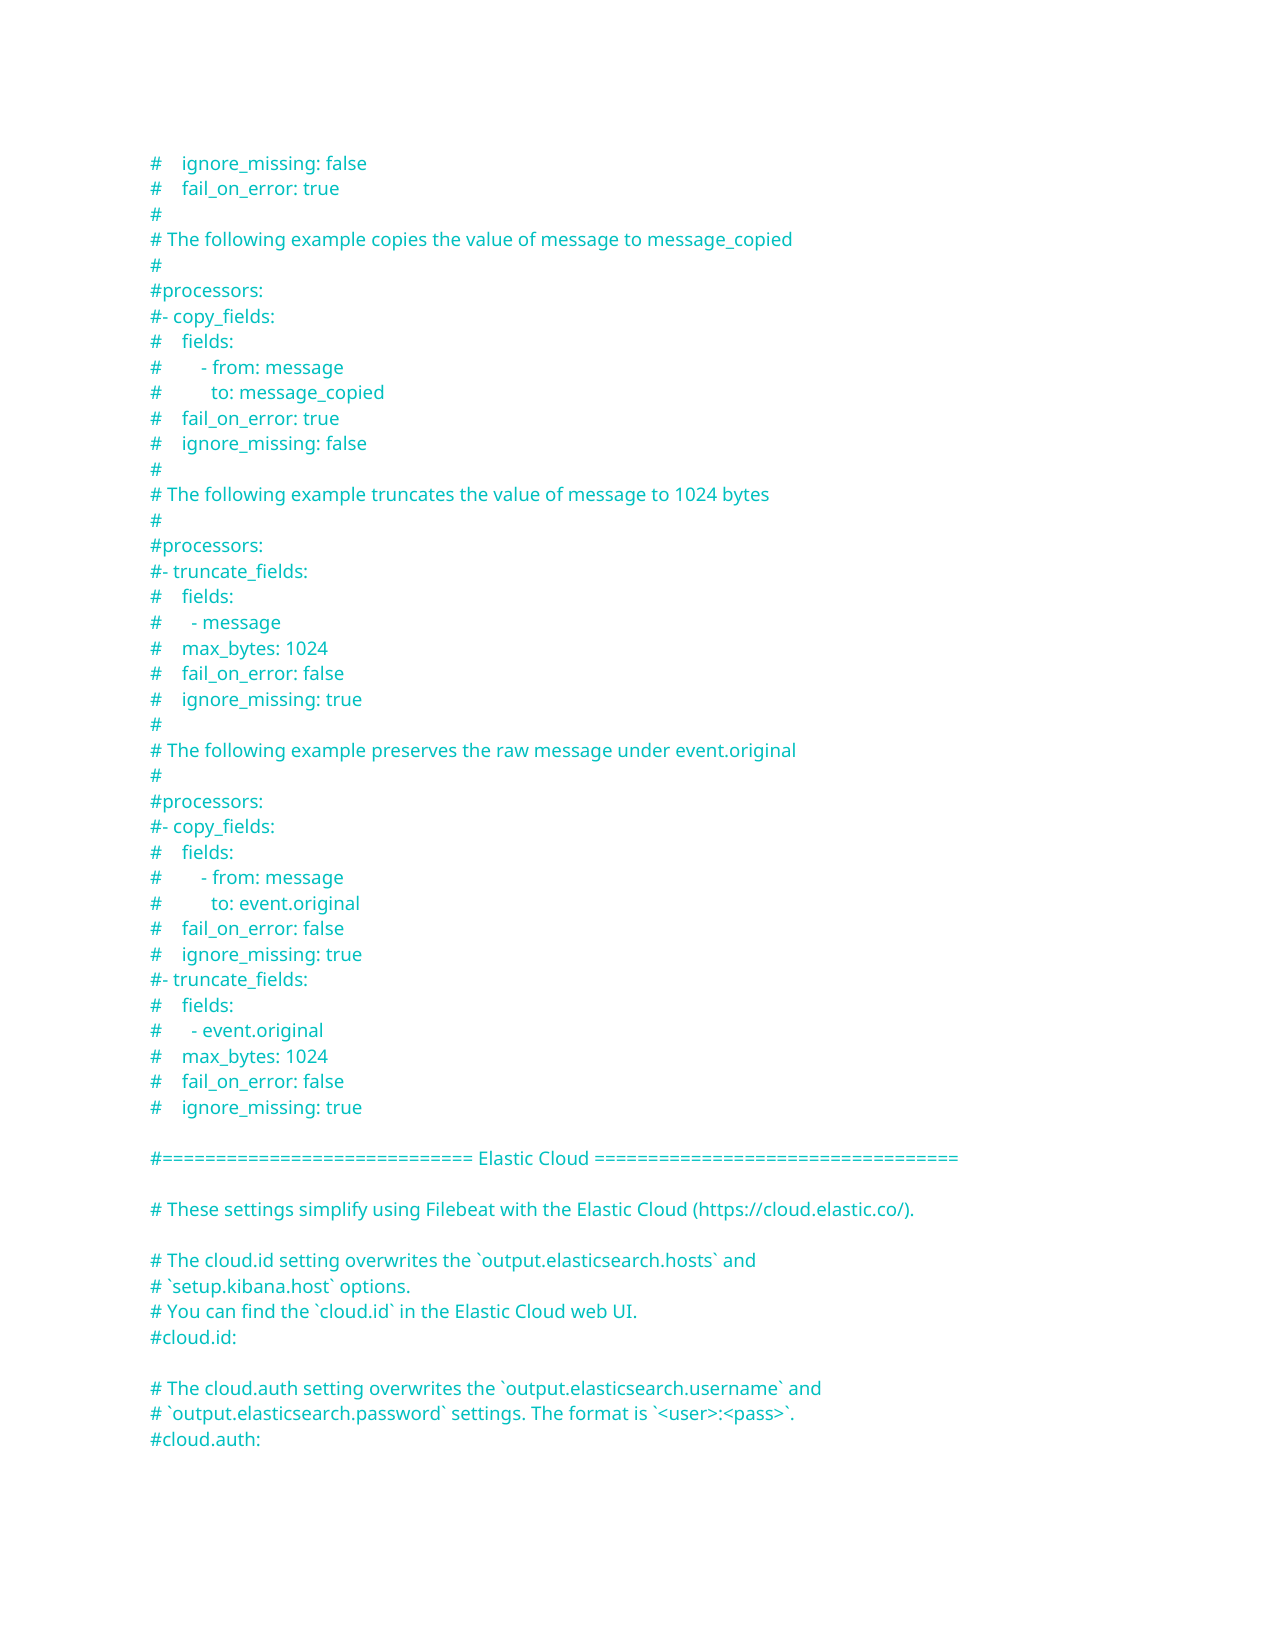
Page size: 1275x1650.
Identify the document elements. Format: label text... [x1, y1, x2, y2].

text # fields: [150, 839, 1125, 864]
text # [150, 201, 1125, 227]
text # You can find the `cloud.id` in the Elastic Cloud web UI. [150, 1298, 1125, 1324]
text # fields: [150, 584, 1125, 609]
text #============================= Elastic Cloud ================================== [150, 1145, 1125, 1171]
text # ignore_missing: false [150, 431, 1125, 456]
text #processors: [150, 788, 1125, 813]
text # The following example preserves the raw message under event.original [150, 737, 1125, 762]
text # - message [150, 609, 1125, 635]
text #processors: [150, 533, 1125, 558]
text #cloud.id: [150, 1324, 1125, 1349]
text # These settings simplify using Filebeat with the Elastic Cloud (https://cloud.elastic.co/). [150, 1196, 1125, 1222]
text # ignore_missing: true [150, 941, 1125, 967]
text # fail_on_error: true [150, 176, 1125, 201]
text # The following example truncates the value of message to 1024 bytes [150, 482, 1125, 507]
text #cloud.auth: [150, 1426, 1125, 1452]
text # - event.original [150, 1018, 1125, 1043]
text # [150, 507, 1125, 533]
text #processors: [150, 278, 1125, 303]
text # ignore_missing: false [150, 150, 1125, 176]
text # ignore_missing: true [150, 686, 1125, 711]
text # fail_on_error: false [150, 916, 1125, 941]
text # The cloud.auth setting overwrites the `output.elasticsearch.username` and [150, 1375, 1125, 1401]
text # `setup.kibana.host` options. [150, 1273, 1125, 1298]
text # [150, 762, 1125, 788]
text # to: event.original [150, 890, 1125, 916]
text # The following example copies the value of message to message_copied [150, 227, 1125, 252]
text # max_bytes: 1024 [150, 1043, 1125, 1069]
text # to: message_copied [150, 380, 1125, 405]
text # The cloud.id setting overwrites the `output.elasticsearch.hosts` and [150, 1247, 1125, 1273]
text #- truncate_fields: [150, 558, 1125, 584]
text # ignore_missing: true [150, 1094, 1125, 1120]
text # - from: message [150, 354, 1125, 380]
text # [150, 252, 1125, 278]
text # max_bytes: 1024 [150, 635, 1125, 660]
text # [150, 711, 1125, 737]
text # fail_on_error: false [150, 660, 1125, 686]
text #- truncate_fields: [150, 967, 1125, 992]
text # fail_on_error: false [150, 1069, 1125, 1094]
text # fields: [150, 329, 1125, 354]
text # fail_on_error: true [150, 405, 1125, 431]
text # `output.elasticsearch.password` settings. The format is `<user>:<pass>`. [150, 1401, 1125, 1426]
text # fields: [150, 992, 1125, 1018]
text #- copy_fields: [150, 303, 1125, 329]
text # [150, 456, 1125, 482]
text #- copy_fields: [150, 813, 1125, 839]
text # - from: message [150, 864, 1125, 890]
